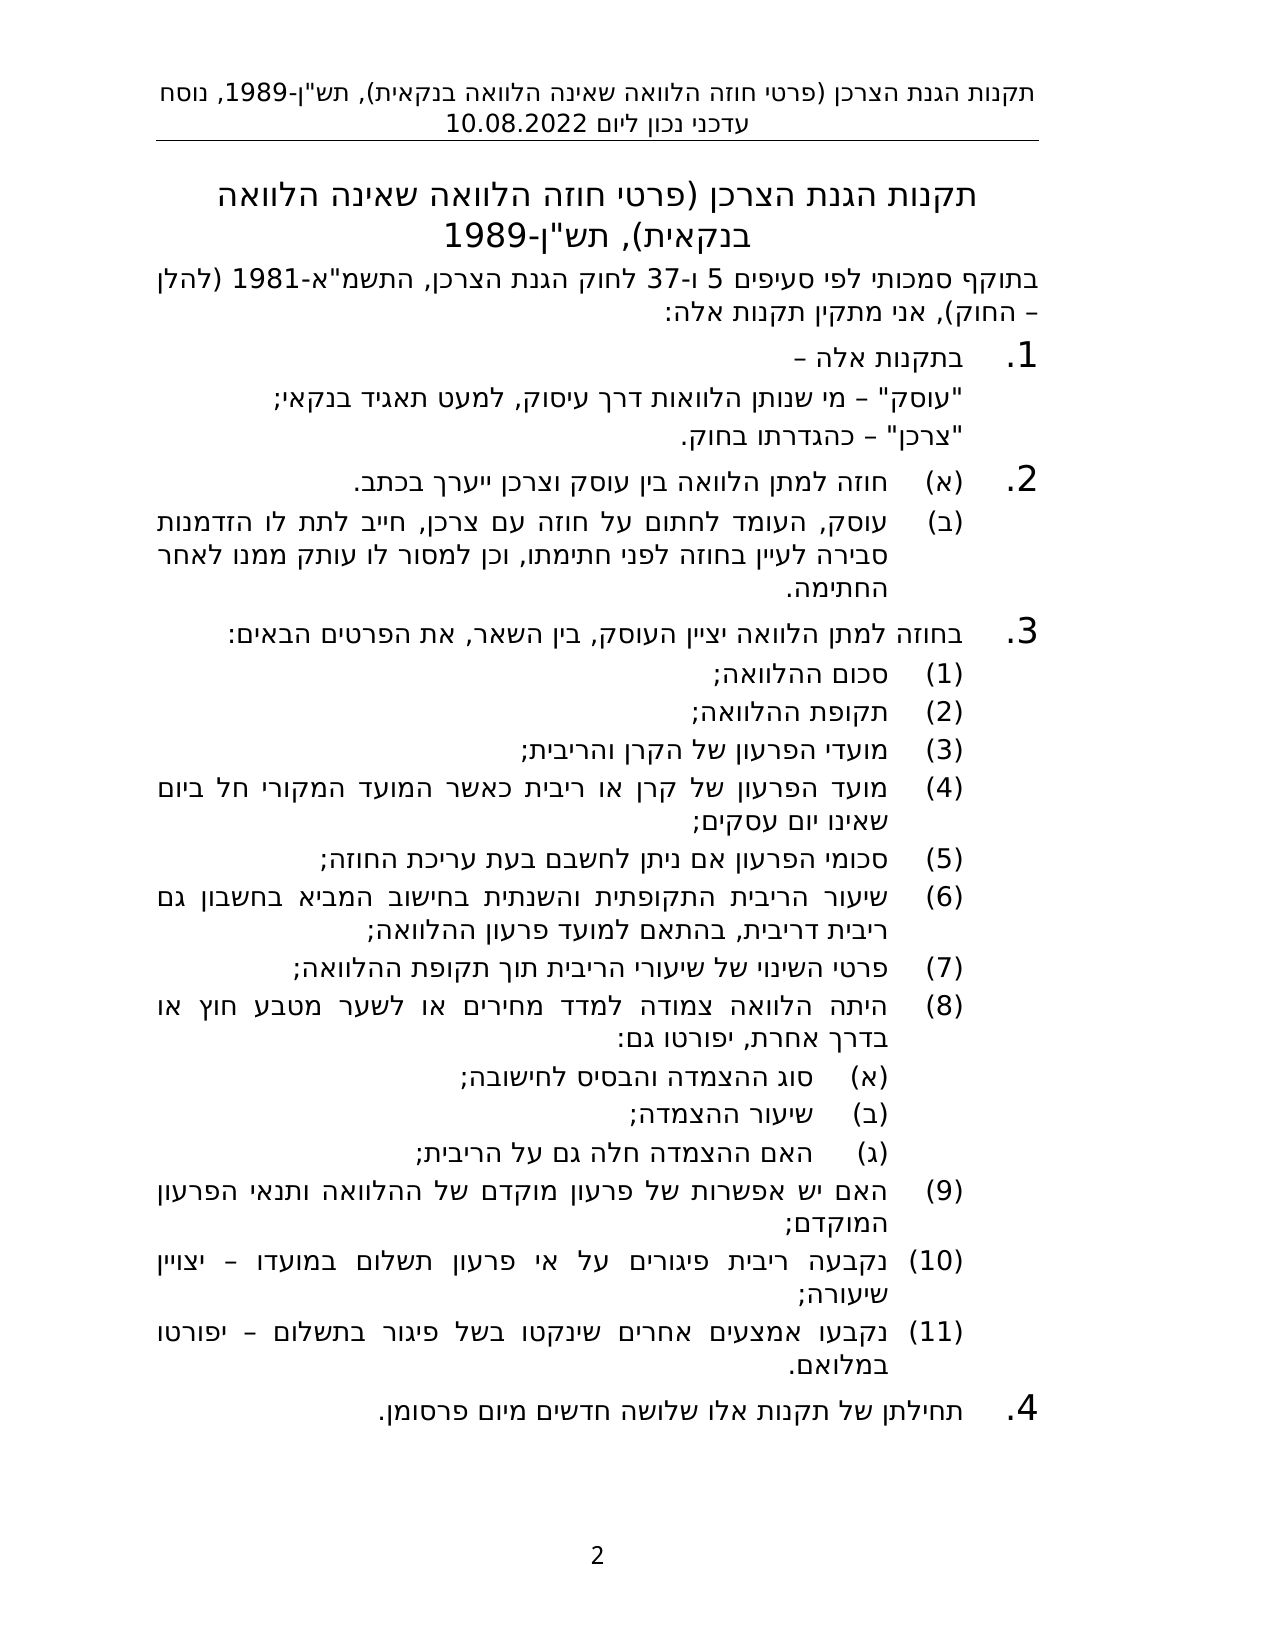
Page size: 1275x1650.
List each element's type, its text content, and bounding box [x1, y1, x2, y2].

text (4) מועד הפרעון של קרן או ריבית כאשר המועד המקורי חל ביום שאינו יום עסקים; [156, 778, 964, 843]
text (9) האם יש אפשרות של פרעון מוקדם של ההלוואה ותנאי הפרעון המוקדם; [156, 1181, 964, 1245]
text "צרכן" – כהגדרתו בחוק. [156, 427, 964, 458]
text (5) סכומי הפרעון אם ניתן לחשבם בעת עריכת החוזה; [156, 849, 964, 881]
text 1. בתקנות אלה – [156, 341, 1039, 382]
text (ב) שיעור ההצמדה; [156, 1105, 889, 1136]
text "עוסק" – מי שנותן הלוואות דרך עיסוק, למעט תאגיד בנקאי; [156, 388, 964, 420]
text (ג) האם ההצמדה חלה גם על הריבית; [156, 1143, 889, 1174]
text בתוקף סמכותי לפי סעיפים 5 ו-37 לחוק הגנת הצרכן, התשמ"א-1981 (להלן – החוק), אני מתקין תקנות אלה: [156, 270, 1039, 334]
text 4. תחילתן של תקנות אלו שלושה חדשים מיום פרסומן. [156, 1393, 1039, 1435]
text (2) תקופת ההלוואה; [156, 702, 964, 734]
text (א) סוג ההצמדה והבסיס לחישובה; [156, 1067, 889, 1098]
text (10) נקבעה ריבית פיגורים על אי פרעון תשלום במועדו – יצויין שיעורה; [156, 1252, 964, 1316]
text (1) סכום ההלוואה; [156, 664, 964, 696]
text 2. (א) חוזה למתן הלוואה בין עוסק וצרכן ייערך בכתב. [156, 464, 1039, 506]
text (7) פרטי השינוי של שיעורי הריבית תוך תקופת ההלוואה; [156, 958, 964, 989]
text 3. בחוזה למתן הלוואה יציין העוסק, בין השאר, את הפרטים הבאים: [156, 616, 1039, 657]
text תקנות הגנת הצרכן (פרטי חוזה הלוואה שאינה הלוואה בנקאית), תש"ן-1989 [156, 182, 1039, 261]
text (6) שיעור הריבית התקופתית והשנתית בחישוב המביא בחשבון גם ריבית דריבית, בהתאם למועד פרעון ההלוואה; [156, 887, 964, 952]
text (ב) עוסק, העומד לחתום על חוזה עם צרכן, חייב לתת לו הזדמנות סבירה לעיין בחוזה לפני חתימתו, וכן למסור לו עותק ממנו לאחר החתימה. [156, 513, 964, 610]
text (3) מועדי הפרעון של הקרן והריבית; [156, 740, 964, 772]
text (8) היתה הלוואה צמודה למדד מחירים או לשער מטבע חוץ או בדרך אחרת, יפורטו גם: [156, 996, 964, 1060]
text (11) נקבעו אמצעים אחרים שינקטו בשל פיגור בתשלום – יפורטו במלואם. [156, 1323, 964, 1387]
